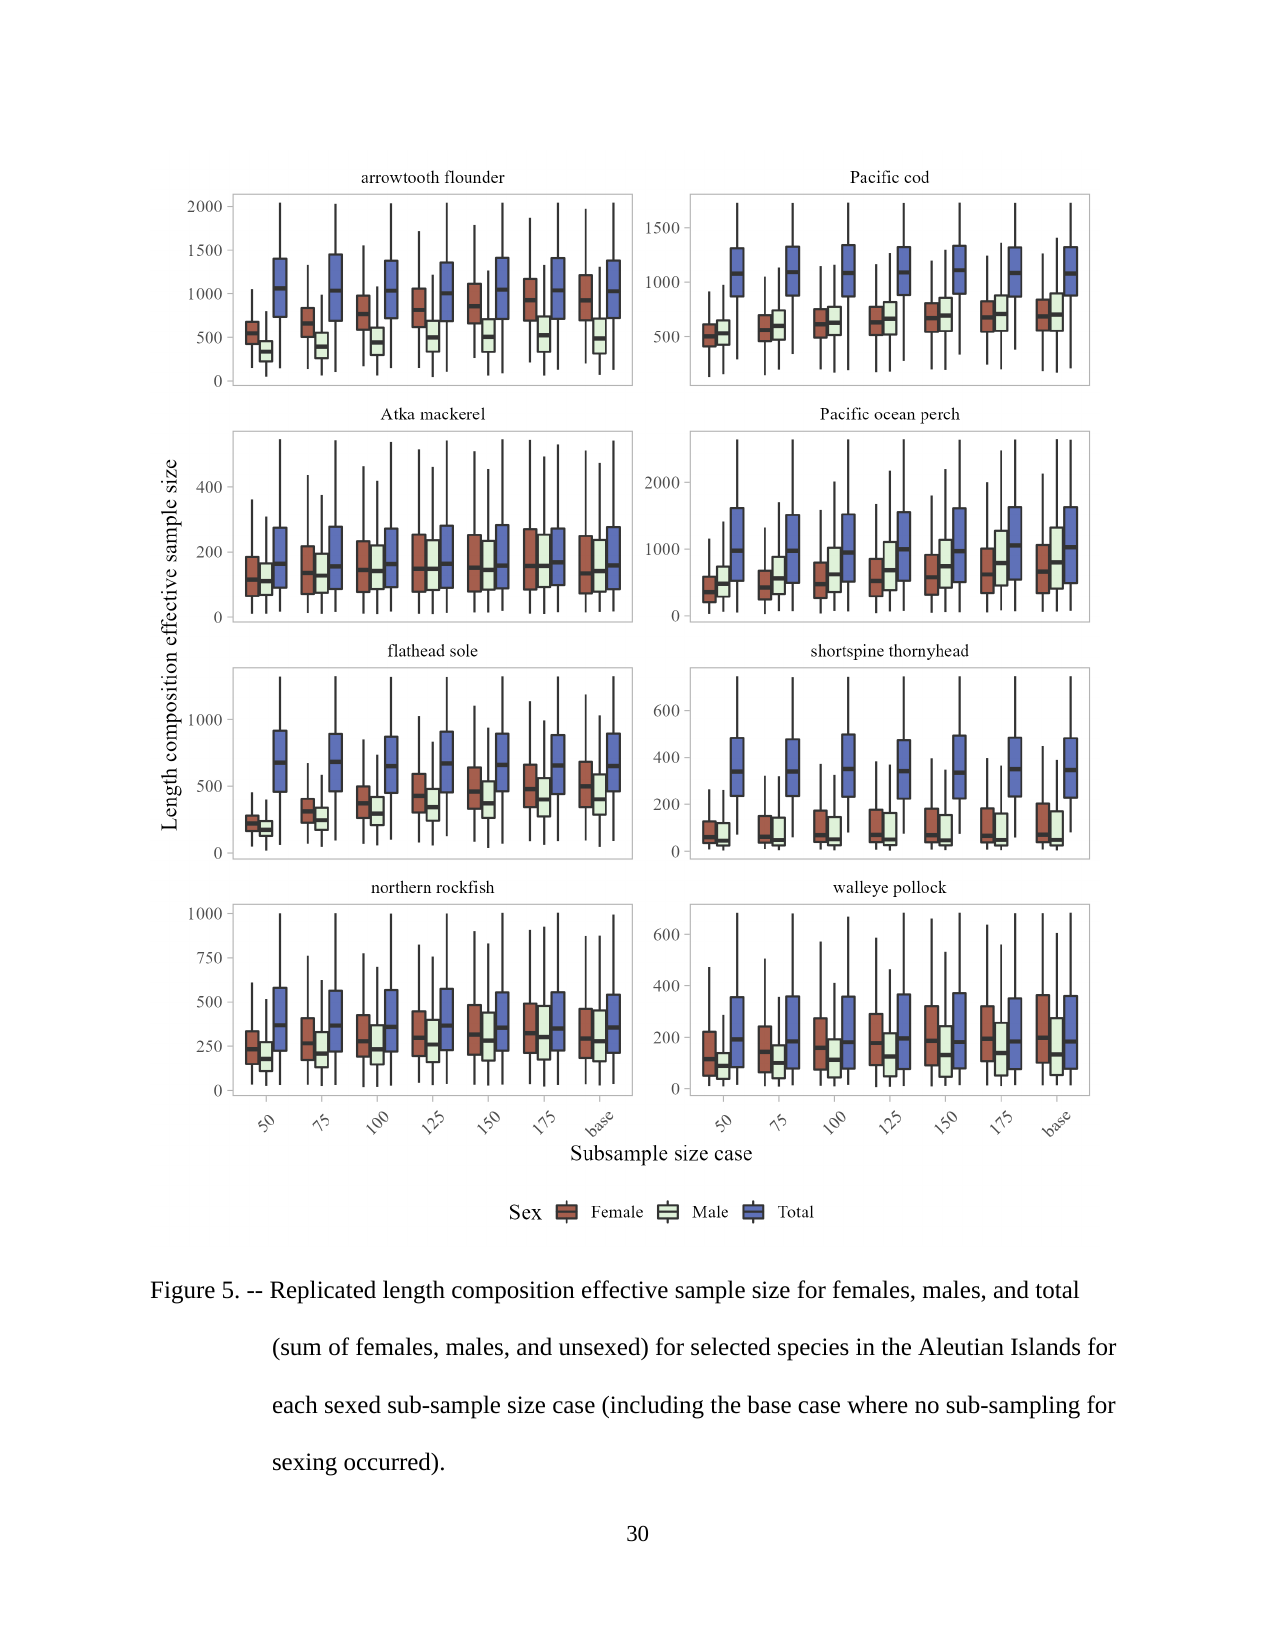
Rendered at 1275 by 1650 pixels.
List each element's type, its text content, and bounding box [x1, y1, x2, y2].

picture [150, 150, 1100, 1247]
text Figure 5. -- Replicated length composition effective sample size for females, males, and total (sum of females, males, and unsexed) for selected species in the Aleutian Islands for each sexed sub-sample size case (including the base case where no sub-sampling for sexing occurred). [150, 1275, 1125, 1476]
